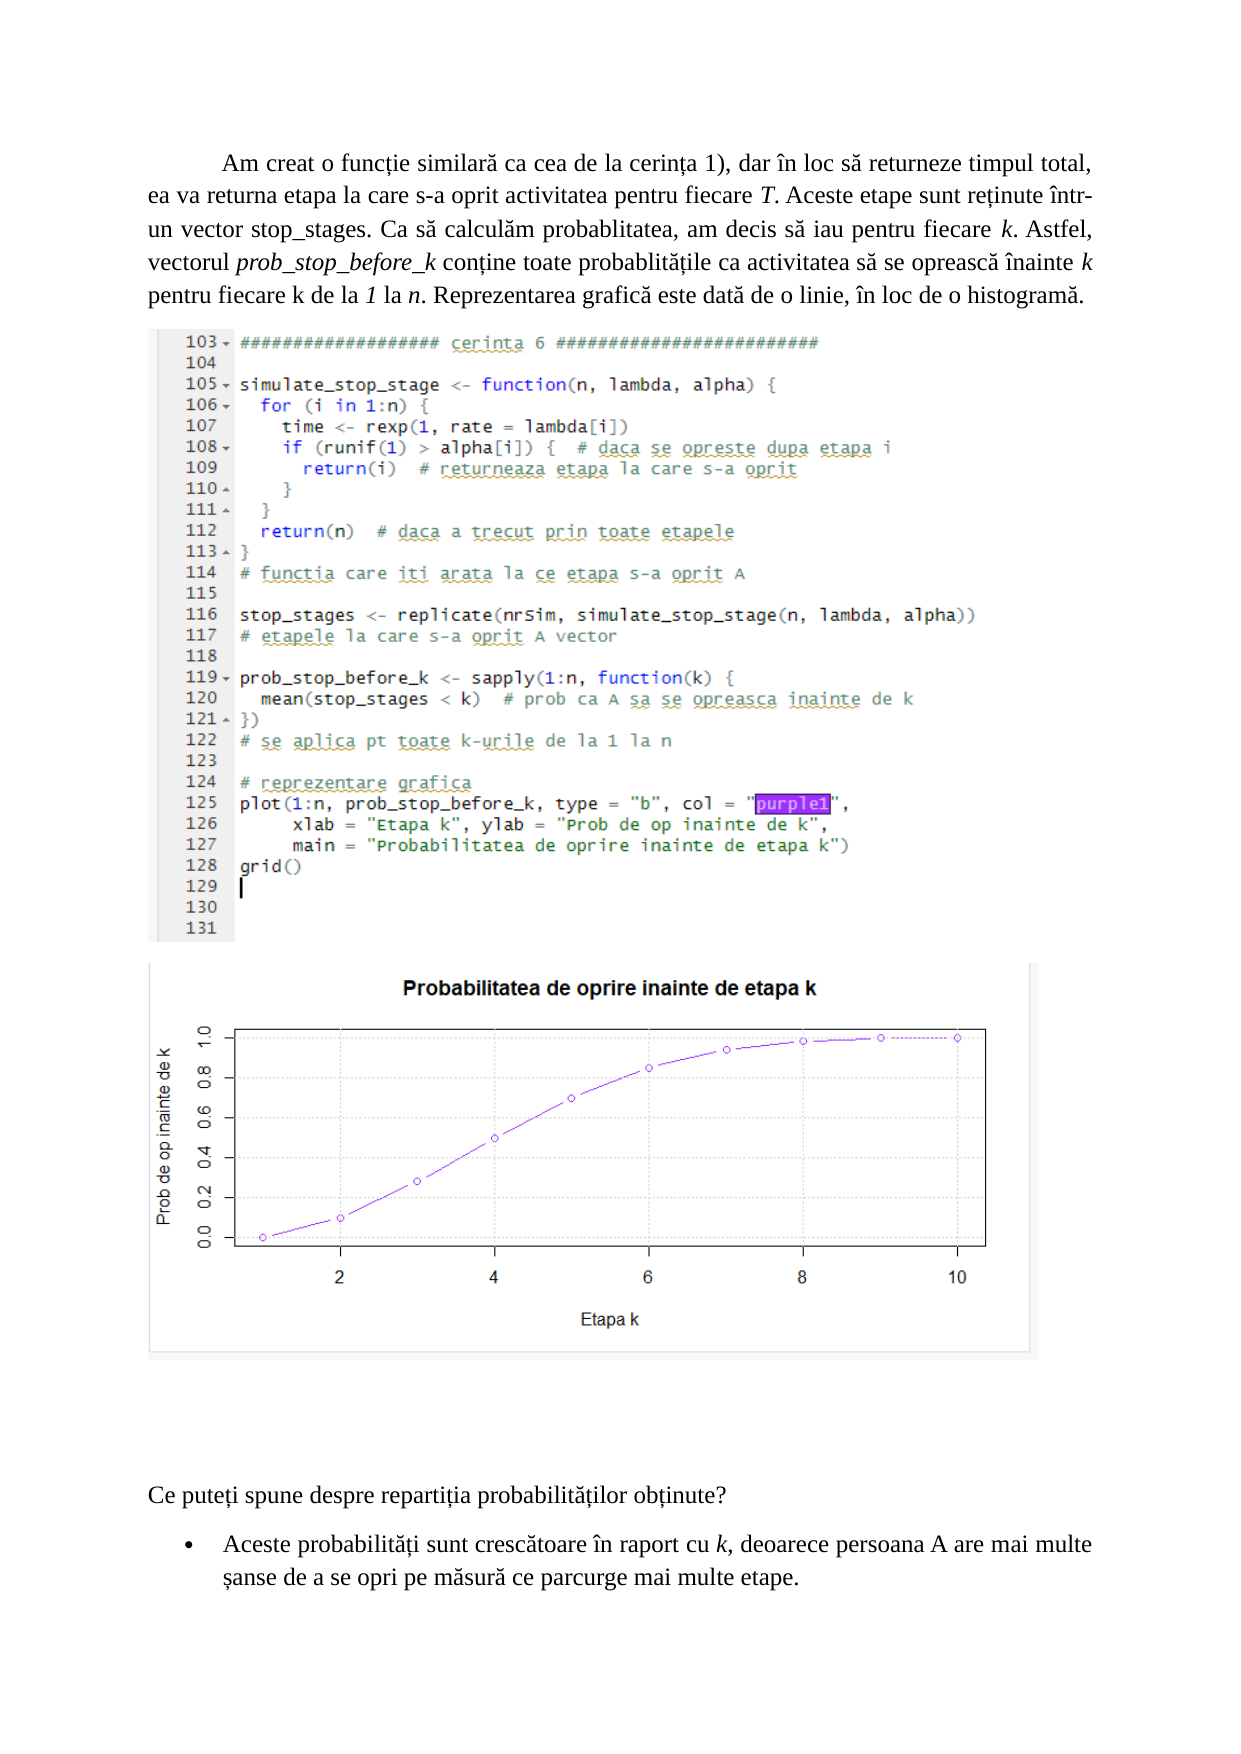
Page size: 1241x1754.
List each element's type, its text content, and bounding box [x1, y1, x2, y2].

picture [147, 963, 1039, 1360]
text Ce puteți spune despre repartiția probabilităților obținute? [148, 1480, 1093, 1508]
text Am creat o funcție similară ca cea de la cerința 1), dar în loc să returneze timpul total, ea va returna etapa la care s-a oprit activitatea pentru fiecare T. Aceste etape sunt reținute într-un vector stop_stages. Ca să calculăm probablitatea, am decis să iau pentru fiecare k. Astfel, vectorul prob_stop_before_k conține toate probablitățile ca activitatea să se oprească înainte k pentru fiecare k de la 1 la n. Reprezentarea grafică este dată de o linie, în loc de o histogramă. [148, 148, 1093, 308]
list Aceste probabilități sunt crescătoare în raport cu k, deoarece persoana A are mai multe șanse de a se opri pe măsură ce parcurge mai multe etape. [185, 1529, 1093, 1591]
picture [147, 329, 988, 942]
